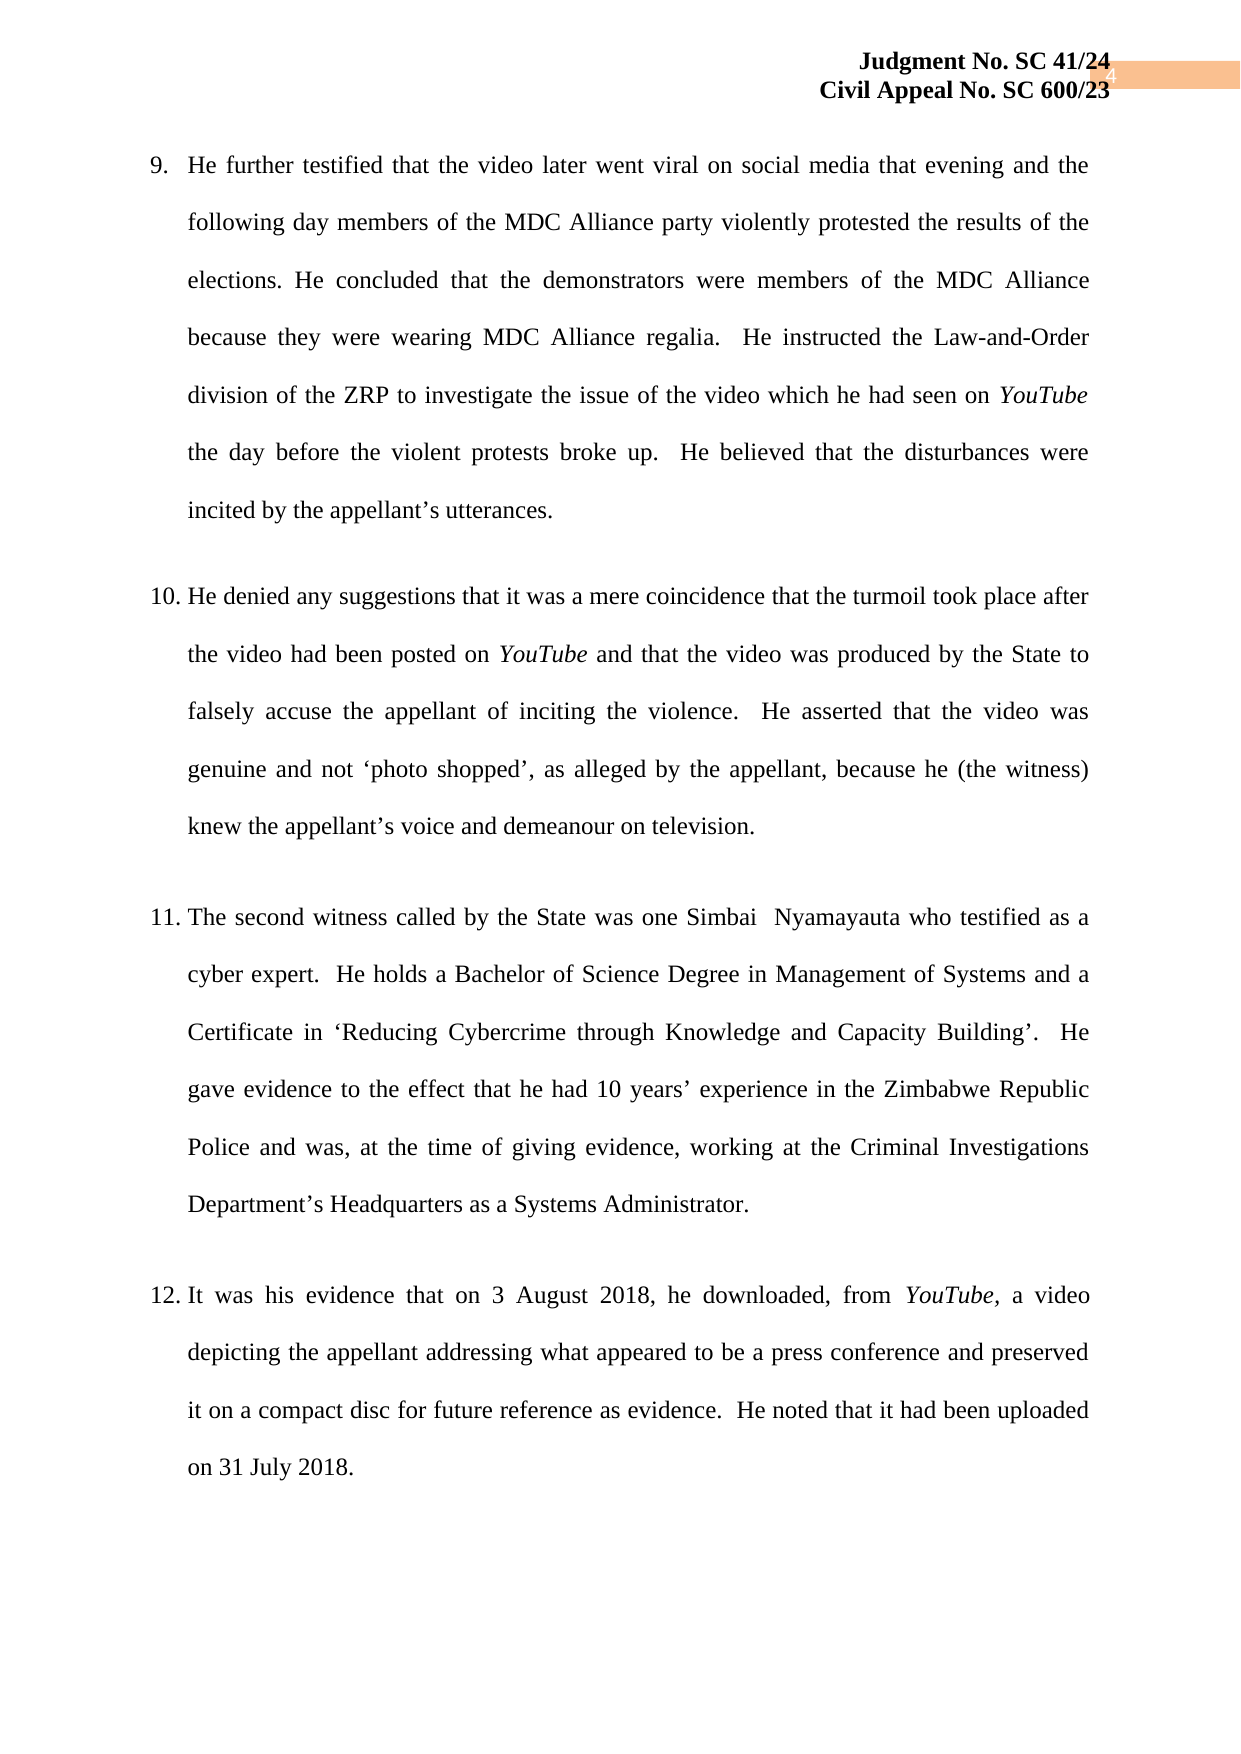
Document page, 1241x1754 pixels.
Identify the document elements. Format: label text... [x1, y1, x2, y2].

list The second witness called by the State was one Simbai Nyamayauta who testified as a cyber expert. He holds a Bachelor of Science Degree in Management of Systems and a Certificate in ‘Reducing Cybercrime through Knowledge and Capacity Building’. He gave evidence to the effect that he had 10 years’ experience in the Zimbabwe Republic Police and was, at the time of giving evidence, working at the Criminal Investigations Department’s Headquarters as a Systems Administrator. [150, 902, 1090, 1218]
list He further testified that the video later went viral on social media that evening and the following day members of the MDC Alliance party violently protested the results of the elections. He concluded that the demonstrators were members of the MDC Alliance because they were wearing MDC Alliance regalia. He instructed the Law-and-Order division of the ZRP to investigate the issue of the video which he had seen on YouTube the day before the violent protests broke up. He believed that the disturbances were incited by the appellant’s utterances. [150, 150, 1090, 524]
list It was his evidence that on 3 August 2018, he downloaded, from YouTube, a video depicting the appellant addressing what appeared to be a press conference and preserved it on a compact disc for future reference as evidence. He noted that it had been uploaded on 31 July 2018. [150, 1280, 1090, 1481]
list He denied any suggestions that it was a mere coincidence that the turmoil took place after the video had been posted on YouTube and that the video was produced by the State to falsely accuse the appellant of inciting the violence. He asserted that the video was genuine and not ‘photo shopped’, as alleged by the appellant, because he (the witness) knew the appellant’s voice and demeanour on television. [150, 581, 1090, 840]
